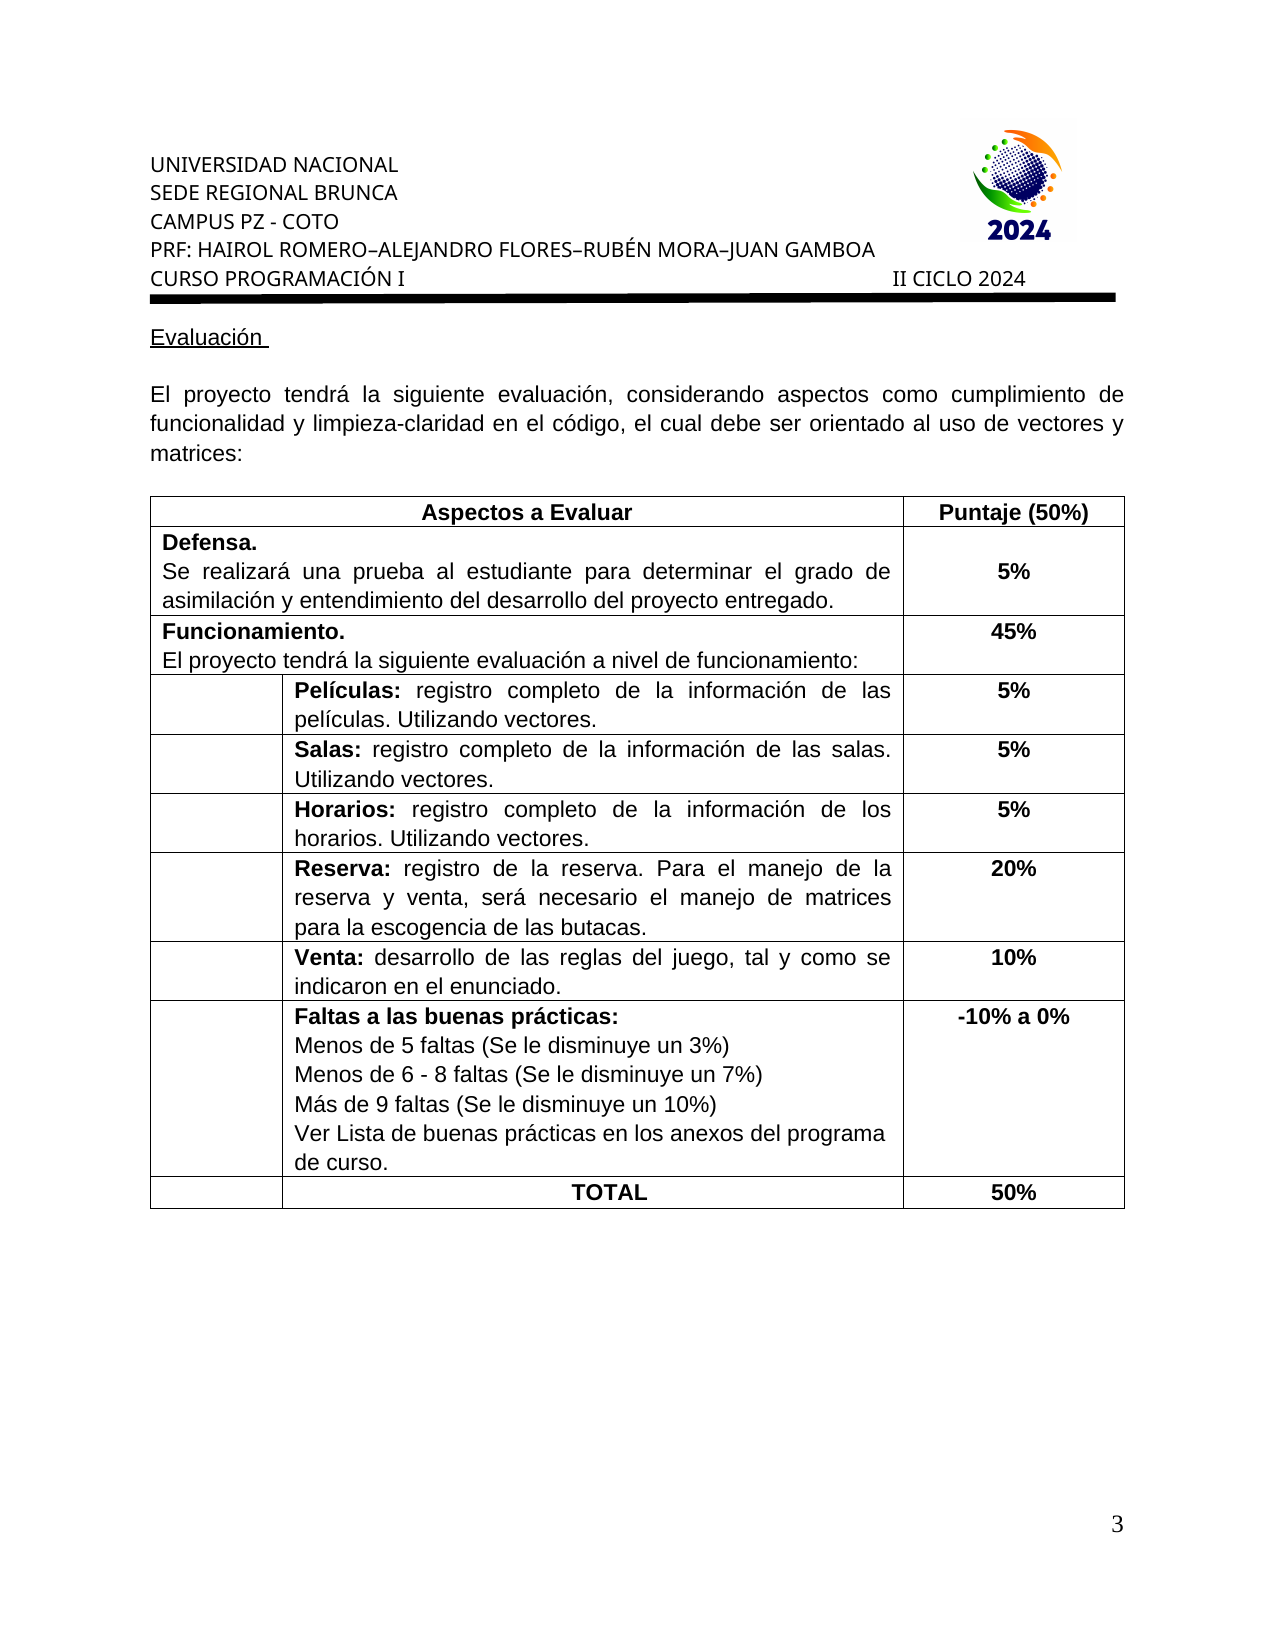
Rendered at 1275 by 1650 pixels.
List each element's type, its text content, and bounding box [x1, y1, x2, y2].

table_cell 5% [904, 675, 1124, 733]
table_cell Funcionamiento. El proyecto tendrá la siguiente evaluación a nivel de funcionamiento: [151, 616, 903, 674]
table_cell [151, 942, 282, 1000]
text El proyecto tendrá la siguiente evaluación, considerando aspectos como cumplimiento de funcionalidad y limpieza-claridad en el código, el cual debe ser orientado al uso de vectores y matrices: [150, 379, 1125, 467]
table_cell Defensa. Se realizará una prueba al estudiante para determinar el grado de asimilación y entendimiento del desarrollo del proyecto entregado. [151, 527, 903, 615]
table_cell [151, 675, 282, 733]
text Evaluación [150, 321, 1125, 350]
table_cell 10% [904, 942, 1124, 1000]
table_cell Películas: registro completo de la información de las películas. Utilizando vectores. [283, 675, 903, 733]
table_cell Venta: desarrollo de las reglas del juego, tal y como se indicaron en el enunciado. [283, 942, 903, 1000]
table_cell 5% [904, 794, 1124, 852]
table_cell 5% [904, 527, 1124, 615]
table_header Puntaje (50%) [904, 497, 1124, 526]
table_cell [151, 1177, 282, 1207]
table_cell Horarios: registro completo de la información de los horarios. Utilizando vectores. [283, 794, 903, 852]
table_cell [151, 794, 282, 852]
table_cell [151, 735, 282, 793]
table_cell Reserva: registro de la reserva. Para el manejo de la reserva y venta, será necesario el manejo de matrices para la escogencia de las butacas. [283, 853, 903, 941]
picture [960, 118, 1077, 242]
table_cell TOTAL [283, 1177, 903, 1207]
table_cell [151, 853, 282, 941]
table_cell 45% [904, 616, 1124, 674]
table_cell 50% [904, 1177, 1124, 1207]
table_cell [151, 1001, 282, 1176]
table_cell Salas: registro completo de la información de las salas. Utilizando vectores. [283, 735, 903, 793]
table_cell 20% [904, 853, 1124, 941]
table_cell -10% a 0% [904, 1001, 1124, 1176]
table_cell 5% [904, 735, 1124, 793]
table_cell Faltas a las buenas prácticas: Menos de 5 faltas (Se le disminuye un 3%) Menos de 6 - 8 faltas (Se le disminuye un 7%) Más de 9 faltas (Se le disminuye un 10%) Ver Lista de buenas prácticas en los anexos del programa de curso. [283, 1001, 903, 1176]
table_header Aspectos a Evaluar [151, 497, 903, 526]
